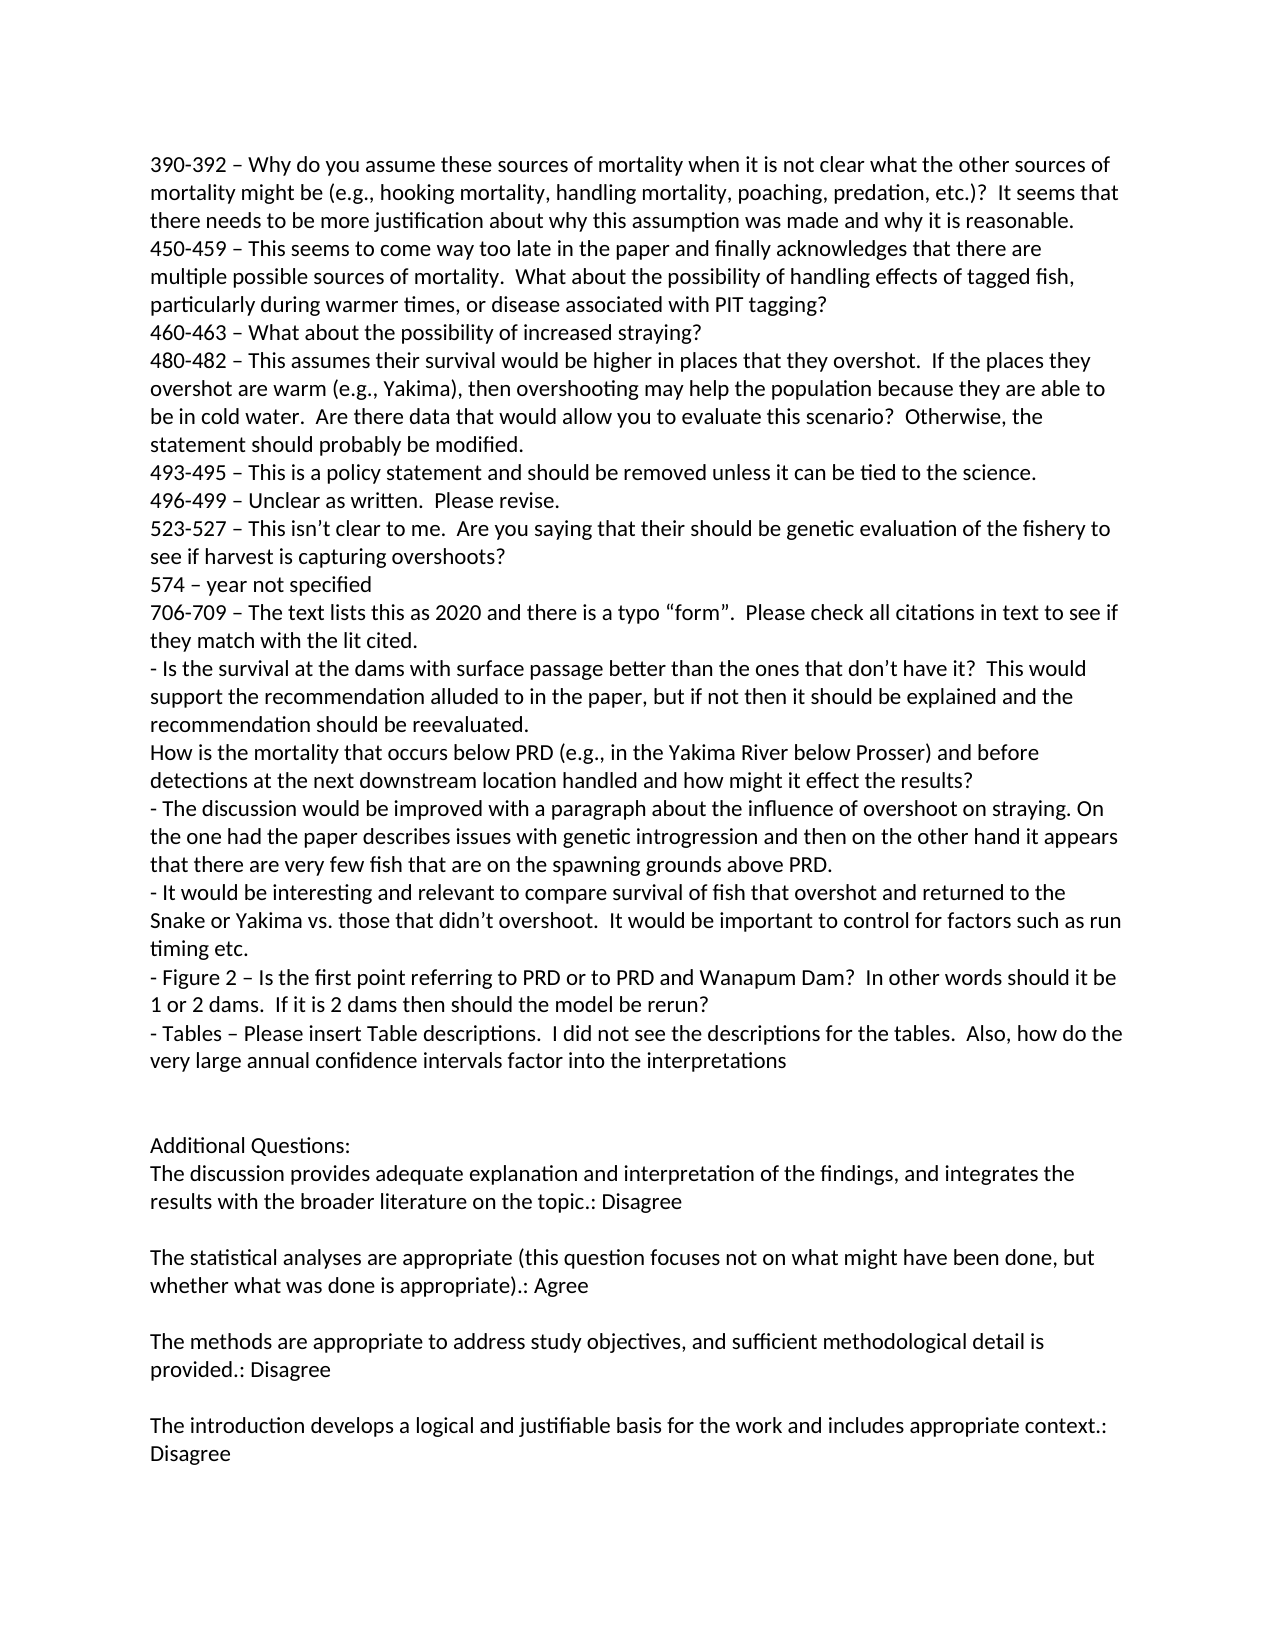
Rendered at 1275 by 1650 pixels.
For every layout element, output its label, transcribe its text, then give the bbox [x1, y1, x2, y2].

text The methods are appropriate to address study objectives, and sufficient methodological detail is provided.: Disagree [150, 1327, 1125, 1383]
text Additional Questions: [150, 1131, 1125, 1159]
text 496-499 – Unclear as written. Please revise. [150, 486, 1125, 514]
text 706-709 – The text lists this as 2020 and there is a typo “form”. Please check all citations in text to see if they match with the lit cited. [150, 598, 1125, 654]
text The statistical analyses are appropriate (this question focuses not on what might have been done, but whether what was done is appropriate).: Agree [150, 1243, 1125, 1299]
text How is the mortality that occurs below PRD (e.g., in the Yakima River below Prosser) and before detections at the next downstream location handled and how might it effect the results? [150, 738, 1125, 794]
text - The discussion would be improved with a paragraph about the influence of overshoot on straying. On the one had the paper describes issues with genetic introgression and then on the other hand it appears that there are very few fish that are on the spawning grounds above PRD. [150, 794, 1125, 878]
text 450-459 – This seems to come way too late in the paper and finally acknowledges that there are multiple possible sources of mortality. What about the possibility of handling effects of tagged fish, particularly during warmer times, or disease associated with PIT tagging? [150, 234, 1125, 318]
text 493-495 – This is a policy statement and should be removed unless it can be tied to the science. [150, 458, 1125, 486]
text The discussion provides adequate explanation and interpretation of the findings, and integrates the results with the broader literature on the topic.: Disagree [150, 1159, 1125, 1215]
text - Is the survival at the dams with surface passage better than the ones that don’t have it? This would support the recommendation alluded to in the paper, but if not then it should be explained and the recommendation should be reevaluated. [150, 654, 1125, 738]
text The introduction develops a logical and justifiable basis for the work and includes appropriate context.: Disagree [150, 1411, 1125, 1467]
text - Figure 2 – Is the first point referring to PRD or to PRD and Wanapum Dam? In other words should it be 1 or 2 dams. If it is 2 dams then should the model be rerun? [150, 963, 1125, 1019]
text 523-527 – This isn’t clear to me. Are you saying that their should be genetic evaluation of the fishery to see if harvest is capturing overshoots? [150, 514, 1125, 570]
text - It would be interesting and relevant to compare survival of fish that overshot and returned to the Snake or Yakima vs. those that didn’t overshoot. It would be important to control for factors such as run timing etc. [150, 878, 1125, 963]
text 390-392 – Why do you assume these sources of mortality when it is not clear what the other sources of mortality might be (e.g., hooking mortality, handling mortality, poaching, predation, etc.)? It seems that there needs to be more justification about why this assumption was made and why it is reasonable. [150, 150, 1125, 234]
text 574 – year not specified [150, 570, 1125, 598]
text - Tables – Please insert Table descriptions. I did not see the descriptions for the tables. Also, how do the very large annual confidence intervals factor into the interpretations [150, 1019, 1125, 1075]
text 460-463 – What about the possibility of increased straying? [150, 318, 1125, 346]
text 480-482 – This assumes their survival would be higher in places that they overshot. If the places they overshot are warm (e.g., Yakima), then overshooting may help the population because they are able to be in cold water. Are there data that would allow you to evaluate this scenario? Otherwise, the statement should probably be modified. [150, 346, 1125, 458]
